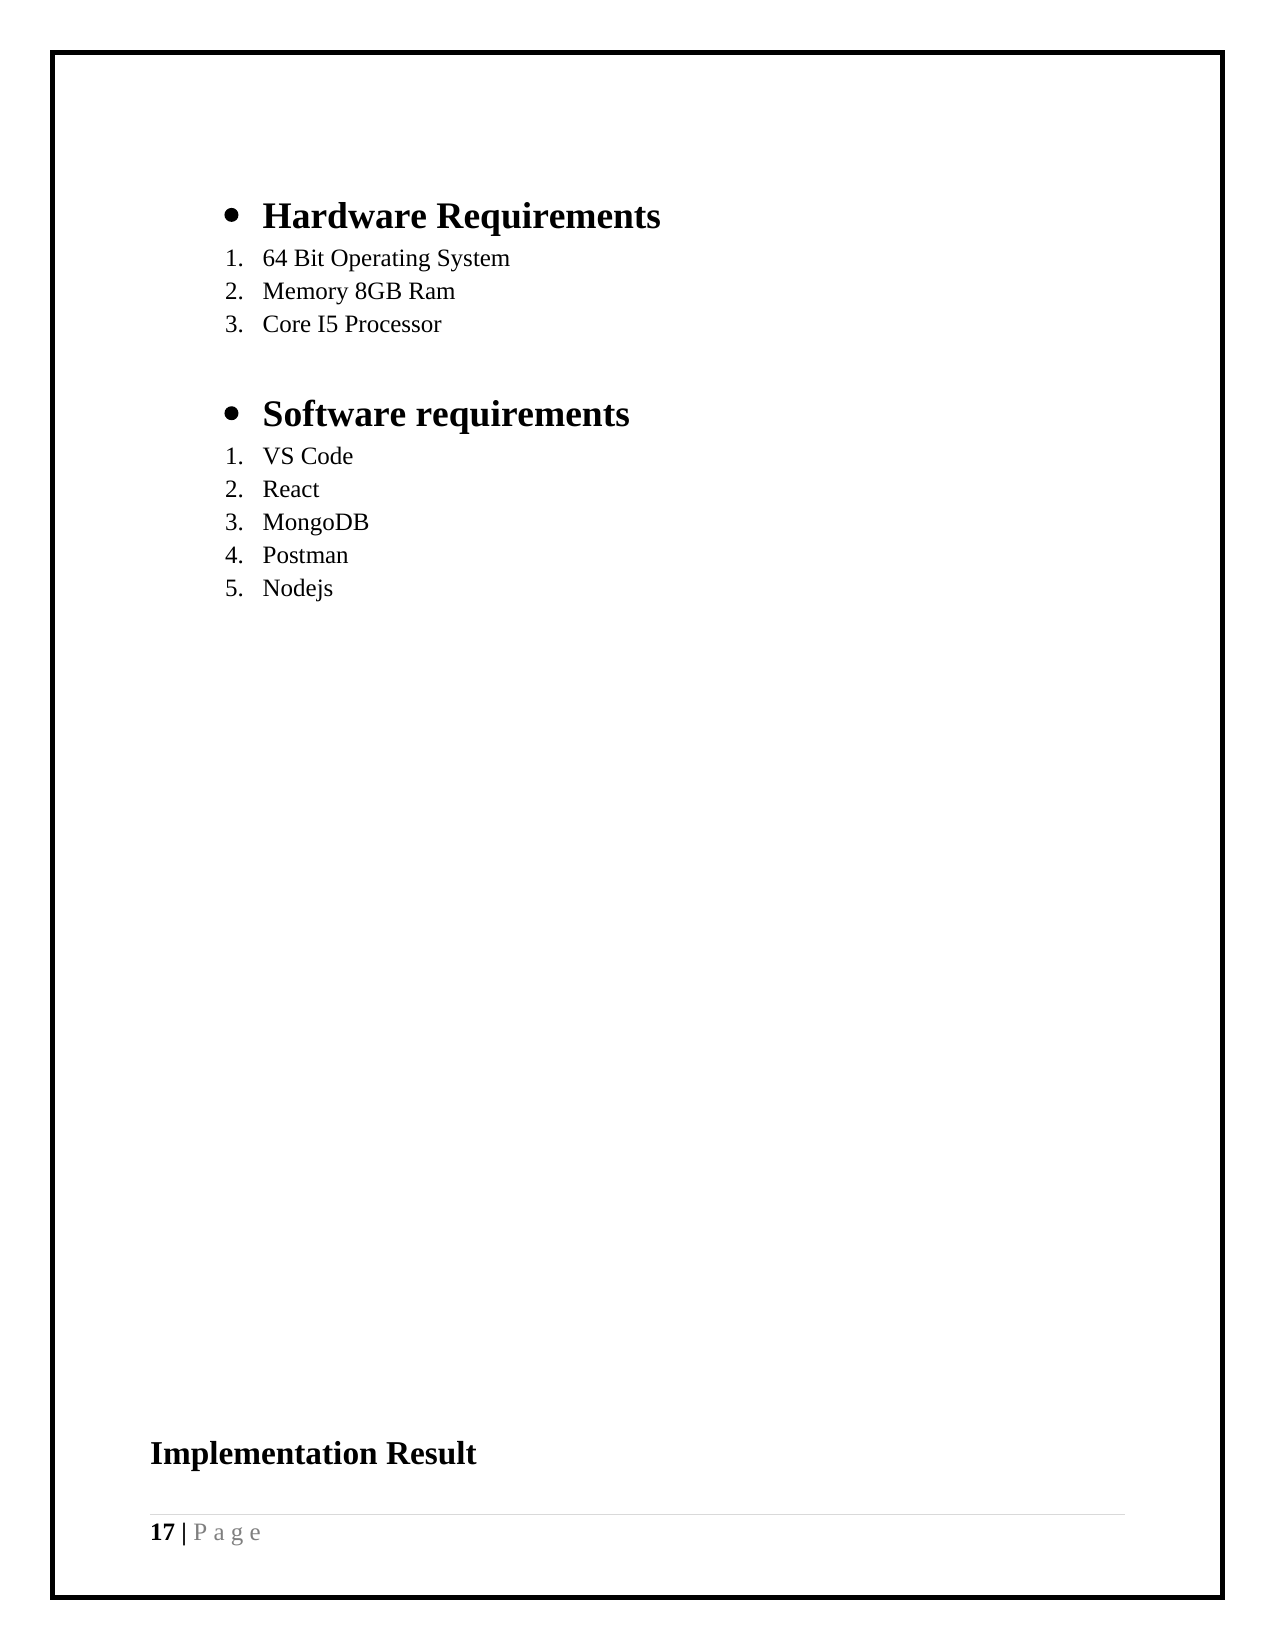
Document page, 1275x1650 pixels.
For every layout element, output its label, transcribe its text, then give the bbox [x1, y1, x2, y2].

list Postman [225, 540, 1125, 569]
list React [225, 474, 1125, 503]
list Core I5 Processor [225, 309, 1125, 337]
list Hardware Requirements [225, 193, 1125, 236]
list VS Code [225, 441, 1125, 470]
list Nodejs [225, 573, 1125, 602]
list Memory 8GB Ram [225, 276, 1125, 304]
list MongoDB [225, 507, 1125, 536]
text Implementation Result [150, 1434, 1125, 1472]
list 64 Bit Operating System [225, 243, 1125, 271]
list Software requirements [225, 391, 1125, 434]
